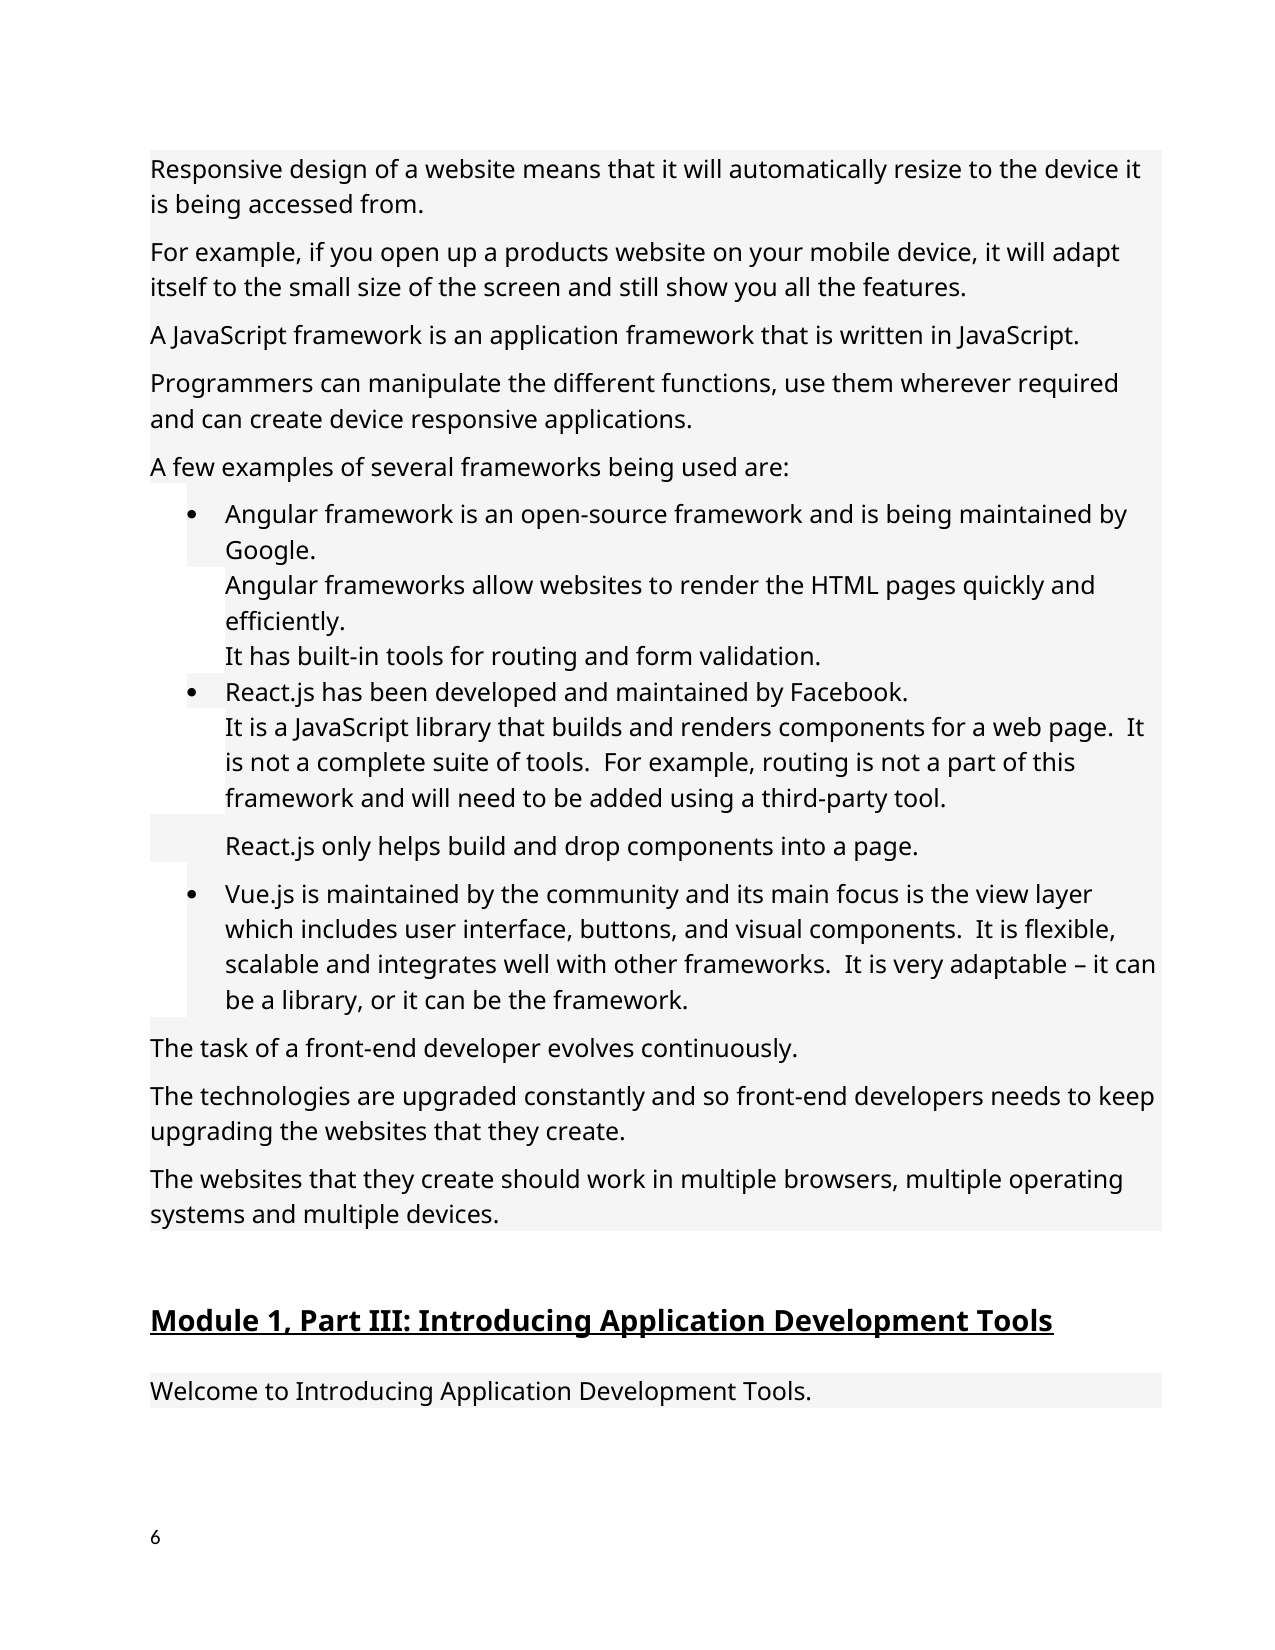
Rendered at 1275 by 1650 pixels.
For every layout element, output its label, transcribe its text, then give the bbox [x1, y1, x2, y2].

list Angular frameworks allow websites to render the HTML pages quickly and efficiently. [225, 567, 1162, 637]
text The technologies are upgraded constantly and so front-end developers needs to keep upgrading the websites that they create. [150, 1077, 1162, 1148]
text Welcome to Introducing Application Development Tools. [150, 1373, 1162, 1408]
list Angular framework is an open-source framework and is being maintained by Google. [187, 496, 1162, 567]
list It is a JavaScript library that builds and renders components for a web page. It is not a complete suite of tools. For example, routing is not a part of this framework and will need to be added using a third-party tool. [225, 708, 1162, 814]
list Vue.js is maintained by the community and its main focus is the view layer which includes user interface, buttons, and visual components. It is flexible, scalable and integrates well with other frameworks. It is very adaptable – it can be a library, or it can be the framework. [187, 875, 1162, 1017]
text A JavaScript framework is an application framework that is written in JavaScript. [150, 317, 1162, 352]
text Responsive design of a website means that it will automatically resize to the device it is being accessed from. [150, 150, 1162, 221]
text A few examples of several frameworks being used are: [150, 448, 1162, 483]
text The task of a front-end developer evolves continuously. [150, 1029, 1162, 1064]
text Module 1, Part III: Introducing Application Development Tools [150, 1300, 1162, 1339]
text For example, if you open up a products website on your mobile device, it will adapt itself to the small size of the screen and still show you all the features. [150, 233, 1162, 304]
text React.js only helps build and drop components into a page. [150, 827, 1162, 862]
list React.js has been developed and maintained by Facebook. [187, 673, 1162, 708]
text Programmers can manipulate the different functions, use them wherever required and can create device responsive applications. [150, 364, 1162, 435]
text The websites that they create should work in multiple browsers, multiple operating systems and multiple devices. [150, 1160, 1162, 1231]
list It has built-in tools for routing and form validation. [225, 637, 1162, 673]
